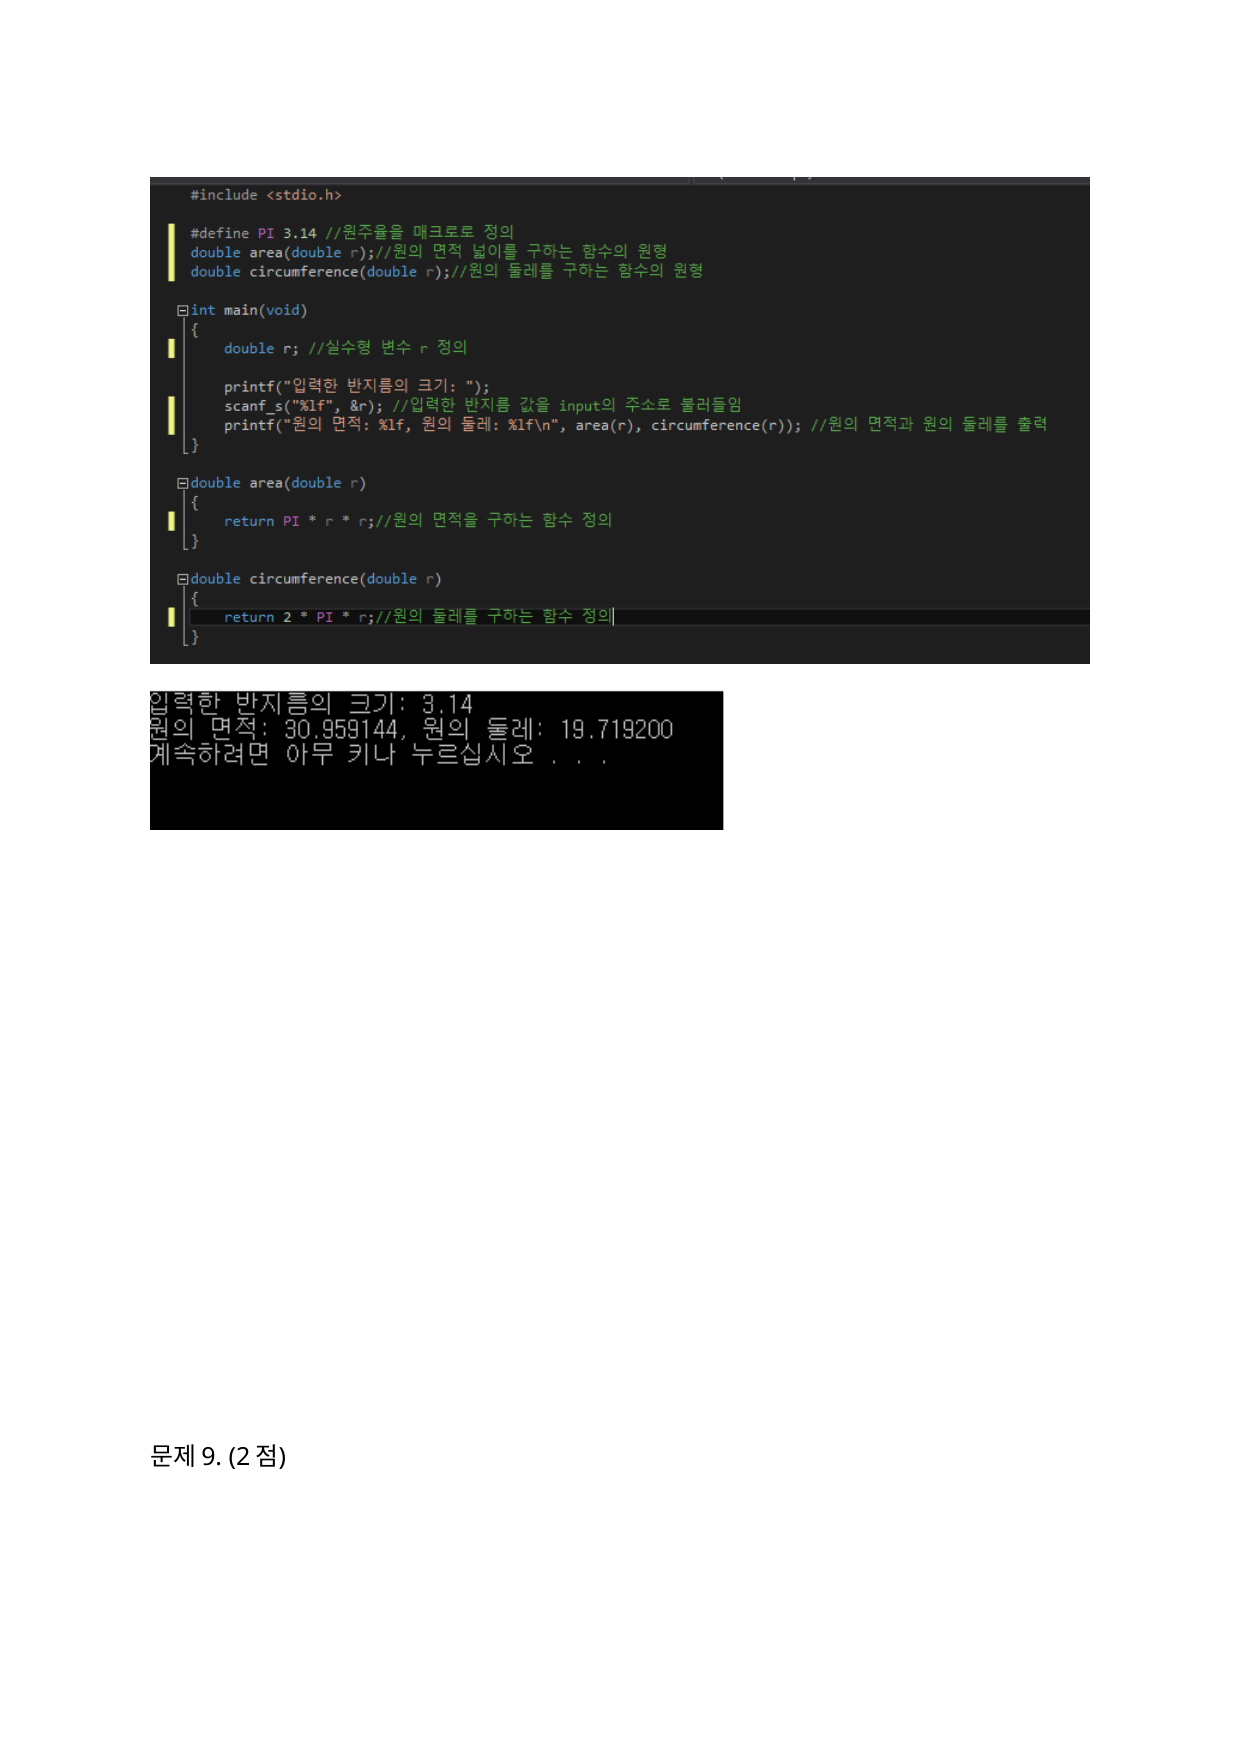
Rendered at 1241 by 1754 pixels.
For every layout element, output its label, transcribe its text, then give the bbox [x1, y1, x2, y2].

text 문제9. (2점) [150, 1436, 1090, 1472]
picture [150, 682, 724, 830]
picture [150, 177, 1090, 664]
